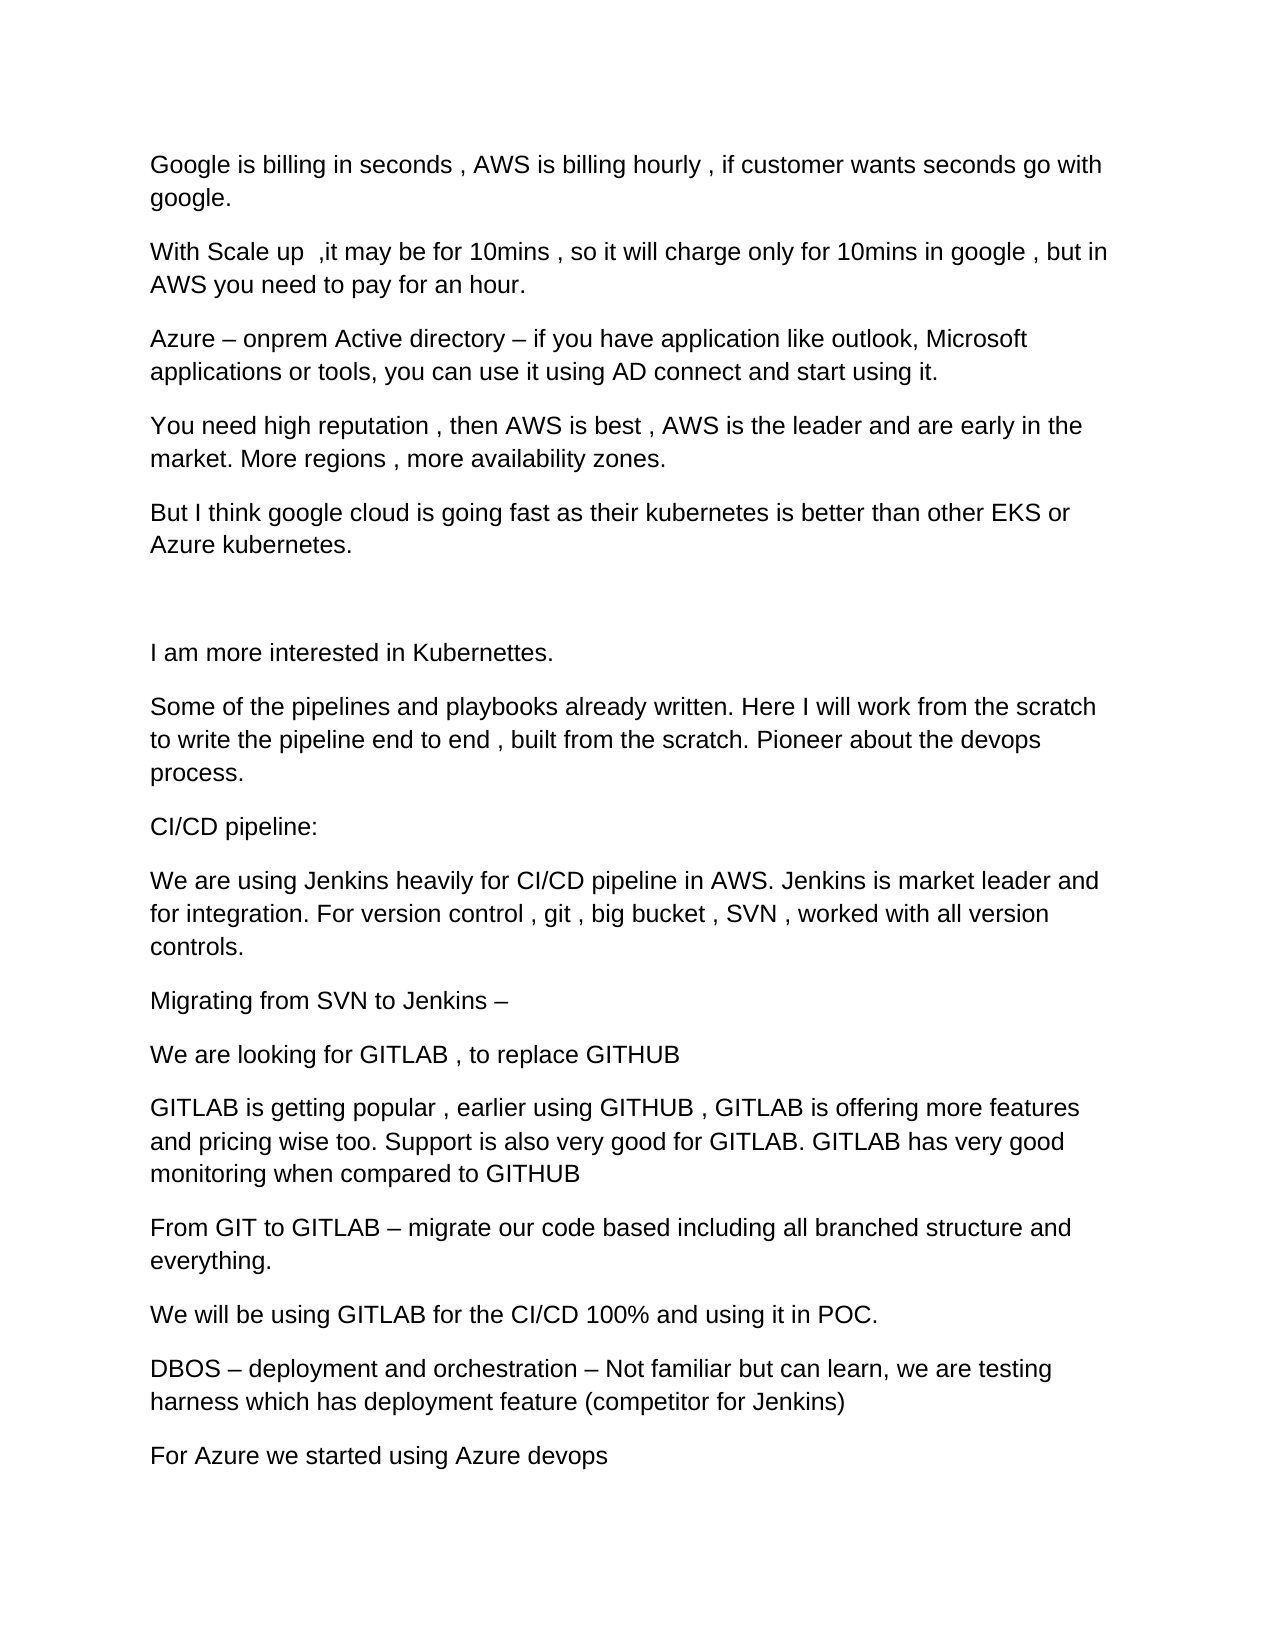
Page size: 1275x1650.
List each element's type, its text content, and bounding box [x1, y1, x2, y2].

text CI/CD pipeline: [150, 812, 1125, 841]
text DBOS – deployment and orchestration – Not familiar but can learn, we are testing harness which has deployment feature (competitor for Jenkins) [150, 1354, 1125, 1416]
text But I think google cloud is going fast as their kubernetes is better than other EKS or Azure kubernetes. [150, 497, 1125, 559]
text Migrating from SVN to Jenkins – [150, 986, 1125, 1014]
text From GIT to GITLAB – migrate our code based including all branched structure and everything. [150, 1213, 1125, 1275]
text We are looking for GITLAB , to replace GITHUB [150, 1039, 1125, 1068]
text With Scale up ,it may be for 10mins , so it will charge only for 10mins in google , but in AWS you need to pay for an hour. [150, 237, 1125, 299]
text Some of the pipelines and playbooks already written. Here I will work from the scratch to write the pipeline end to end , built from the scratch. Pioneer about the devops process. [150, 692, 1125, 787]
text You need high reputation , then AWS is best , AWS is the leader and are early in the market. More regions , more availability zones. [150, 411, 1125, 472]
text We will be using GITLAB for the CI/CD 100% and using it in POC. [150, 1300, 1125, 1329]
text We are using Jenkins heavily for CI/CD pipeline in AWS. Jenkins is market leader and for integration. For version control , git , big bucket , SVN , worked with all version controls. [150, 866, 1125, 961]
text GITLAB is getting popular , earlier using GITHUB , GITLAB is offering more features and pricing wise too. Support is also very good for GITLAB. GITLAB has very good monitoring when compared to GITHUB [150, 1093, 1125, 1188]
text For Azure we started using Azure devops [150, 1441, 1125, 1470]
text Google is billing in seconds , AWS is billing hourly , if customer wants seconds go with google. [150, 150, 1125, 212]
text Azure – onprem Active directory – if you have application like outlook, Microsoft applications or tools, you can use it using AD connect and start using it. [150, 324, 1125, 386]
text I am more interested in Kubernettes. [150, 638, 1125, 667]
